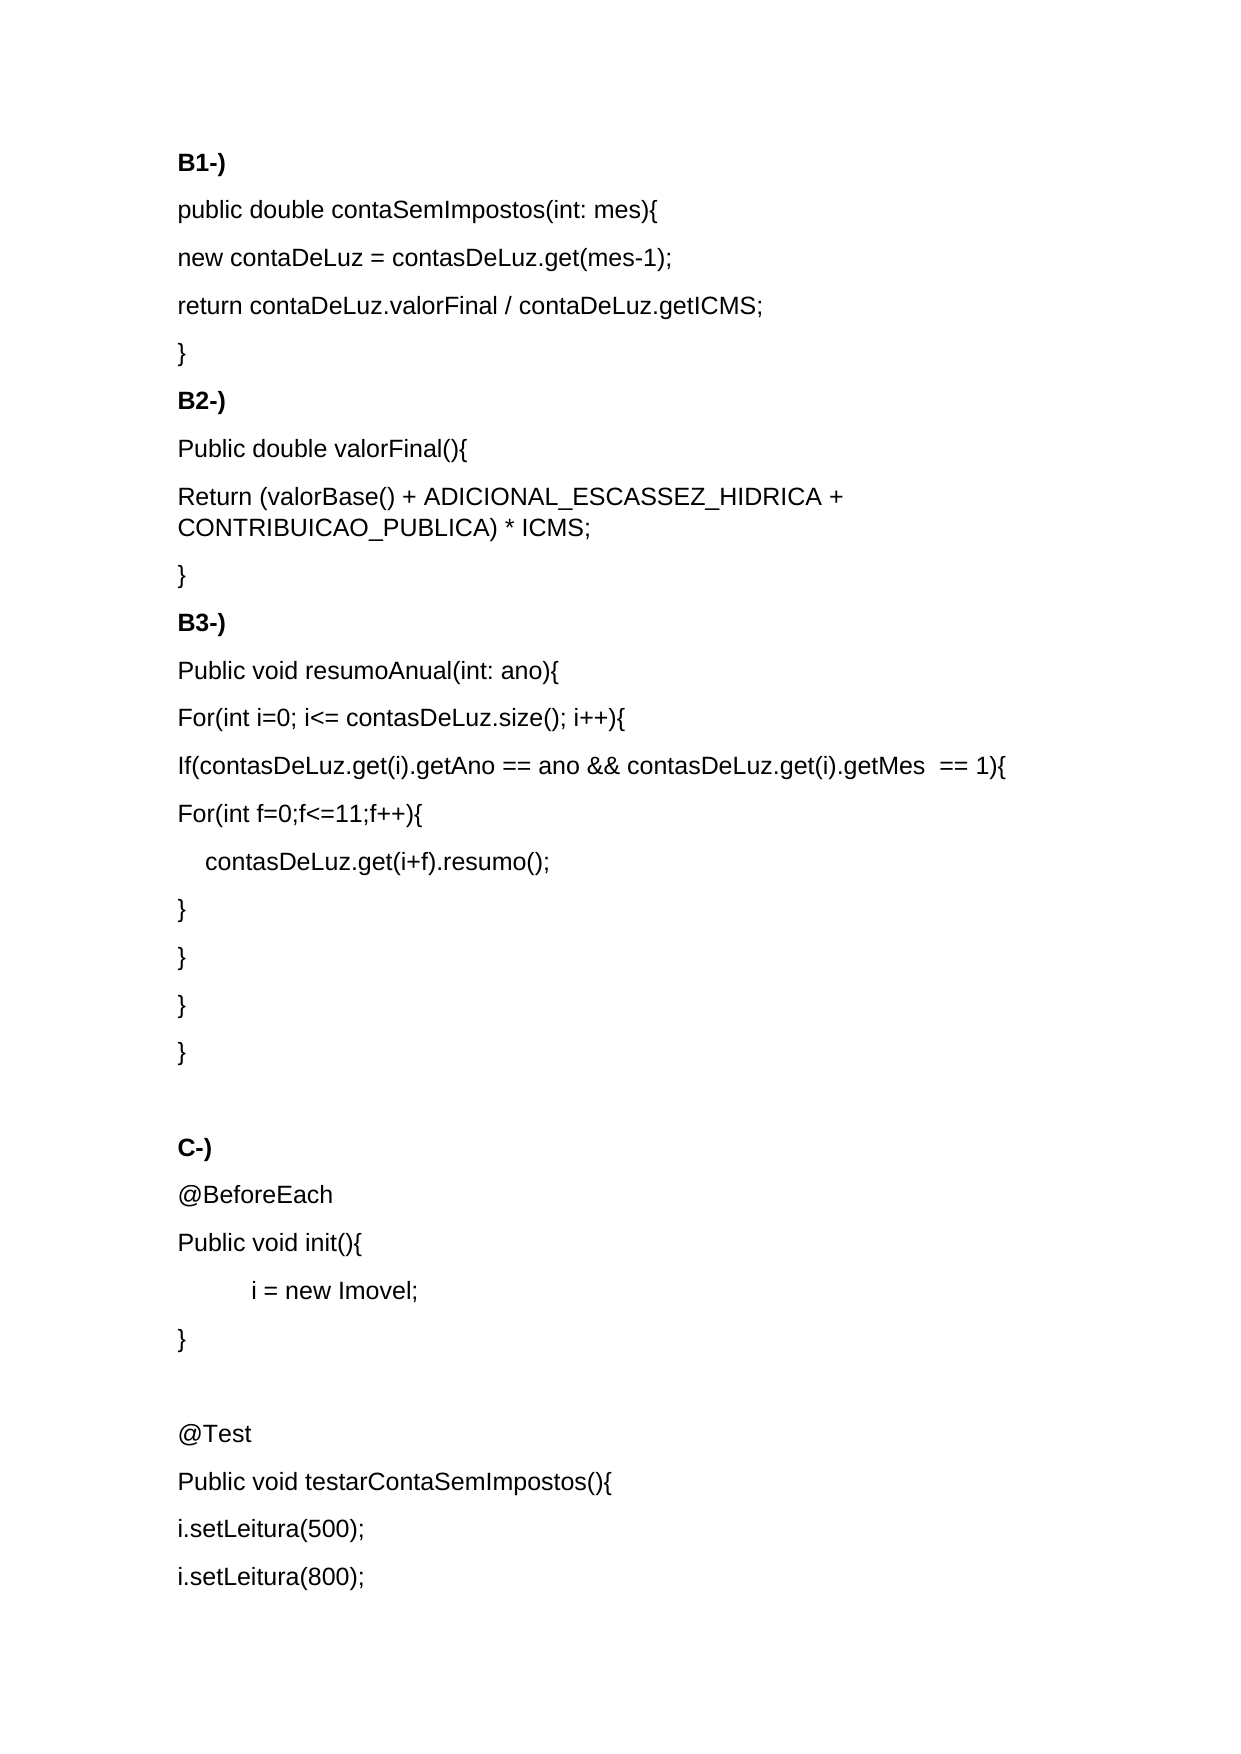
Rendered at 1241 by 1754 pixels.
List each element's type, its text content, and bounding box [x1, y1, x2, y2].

text B1-) [177, 148, 1063, 176]
text B3-) [177, 608, 1063, 637]
text B2-) [177, 386, 1063, 415]
text } [177, 1037, 1063, 1066]
text @Test [177, 1419, 1063, 1448]
text public double contaSemImpostos(int: mes){ [177, 195, 1063, 224]
text Public void resumoAnual(int: ano){ [177, 656, 1063, 684]
text } [177, 560, 1063, 589]
text Public void testarContaSemImpostos(){ [177, 1467, 1063, 1496]
text For(int f=0;f<=11;f++){ [177, 799, 1063, 828]
text } [177, 894, 1063, 923]
text i = new Imovel; [177, 1276, 1063, 1305]
text } [177, 942, 1063, 971]
text } [177, 1324, 1063, 1352]
text } [177, 338, 1063, 367]
text Public double valorFinal(){ [177, 434, 1063, 463]
text i.setLeitura(800); [177, 1562, 1063, 1591]
text If(contasDeLuz.get(i).getAno == ano && contasDeLuz.get(i).getMes == 1){ [177, 751, 1063, 780]
text return contaDeLuz.valorFinal / contaDeLuz.getICMS; [177, 291, 1063, 319]
text contasDeLuz.get(i+f).resumo(); [177, 847, 1063, 875]
text } [177, 990, 1063, 1018]
text Return (valorBase() + ADICIONAL_ESCASSEZ_HIDRICA + CONTRIBUICAO_PUBLICA) * ICMS; [177, 482, 1063, 541]
text new contaDeLuz = contasDeLuz.get(mes-1); [177, 243, 1063, 272]
text Public void init(){ [177, 1228, 1063, 1257]
text C-) [177, 1133, 1063, 1162]
text i.setLeitura(500); [177, 1514, 1063, 1543]
text For(int i=0; i<= contasDeLuz.size(); i++){ [177, 703, 1063, 732]
text @BeforeEach [177, 1181, 1063, 1209]
